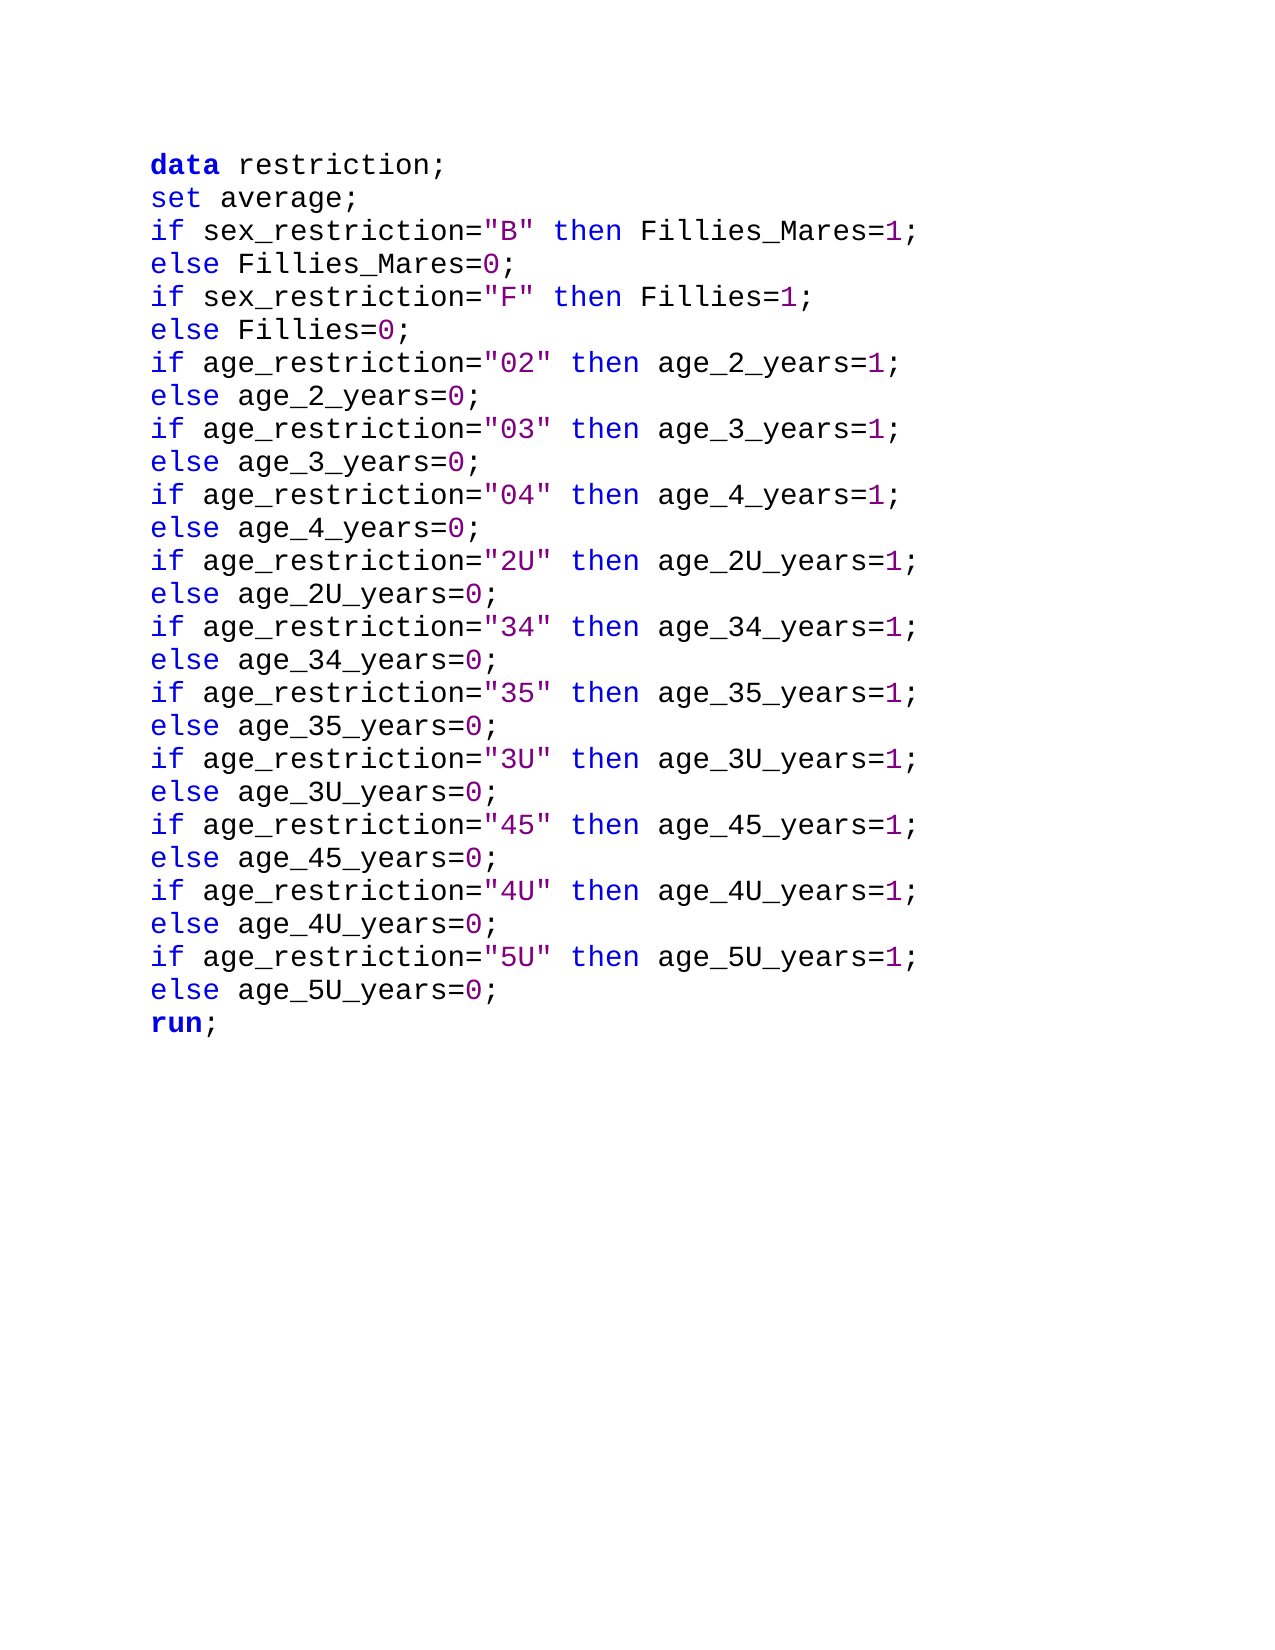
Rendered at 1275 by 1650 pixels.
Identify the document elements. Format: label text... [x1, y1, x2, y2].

text if age_restriction="35" then age_35_years=1; [150, 678, 1125, 711]
text if age_restriction="2U" then age_2U_years=1; [150, 546, 1125, 579]
text set average; [150, 183, 1125, 216]
text if age_restriction="3U" then age_3U_years=1; [150, 744, 1125, 777]
text if age_restriction="45" then age_45_years=1; [150, 810, 1125, 843]
text if age_restriction="02" then age_2_years=1; [150, 348, 1125, 381]
text else age_3_years=0; [150, 447, 1125, 480]
text if age_restriction="34" then age_34_years=1; [150, 612, 1125, 645]
text else age_3U_years=0; [150, 777, 1125, 810]
text if age_restriction="4U" then age_4U_years=1; [150, 876, 1125, 909]
text else age_4_years=0; [150, 513, 1125, 546]
text if age_restriction="5U" then age_5U_years=1; [150, 942, 1125, 976]
text else Fillies=0; [150, 315, 1125, 348]
text else age_2U_years=0; [150, 579, 1125, 612]
text else age_5U_years=0; [150, 976, 1125, 1008]
text if sex_restriction="B" then Fillies_Mares=1; [150, 216, 1125, 249]
text else age_34_years=0; [150, 645, 1125, 678]
text else age_35_years=0; [150, 711, 1125, 744]
text else age_4U_years=0; [150, 909, 1125, 942]
text data restriction; [150, 150, 1125, 183]
text else age_2_years=0; [150, 381, 1125, 414]
text if age_restriction="03" then age_3_years=1; [150, 414, 1125, 447]
text if age_restriction="04" then age_4_years=1; [150, 480, 1125, 513]
text else Fillies_Mares=0; [150, 249, 1125, 282]
text run; [150, 1008, 1125, 1042]
text if sex_restriction="F" then Fillies=1; [150, 282, 1125, 315]
text else age_45_years=0; [150, 843, 1125, 876]
